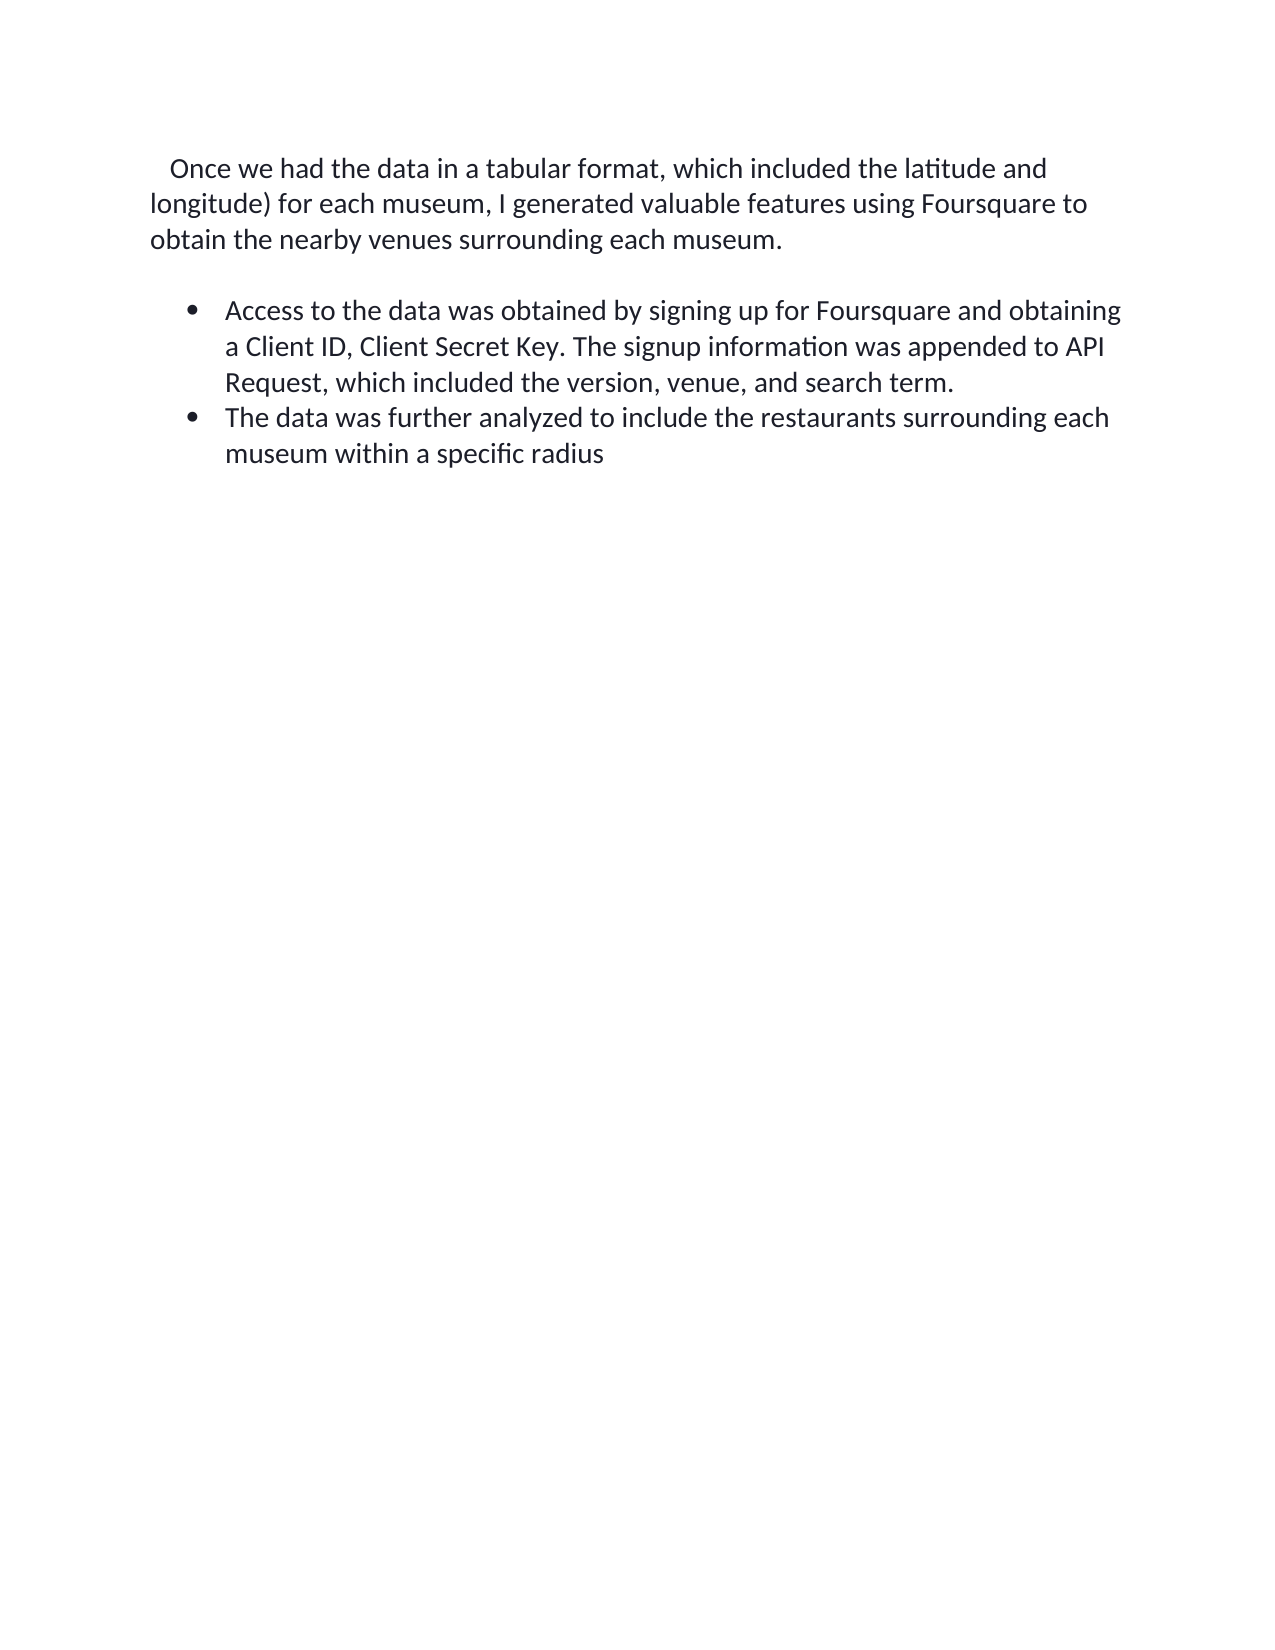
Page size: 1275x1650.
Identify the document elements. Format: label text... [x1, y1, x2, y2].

list Access to the data was obtained by signing up for Foursquare and obtaining a Client ID, Client Secret Key. The signup information was appended to API Request, which included the version, venue, and search term. [187, 292, 1125, 399]
text Once we had the data in a tabular format, which included the latitude and longitude) for each museum, I generated valuable features using Foursquare to obtain the nearby venues surrounding each museum. [150, 150, 1125, 257]
list The data was further analyzed to include the restaurants surrounding each museum within a specific radius [187, 399, 1125, 471]
